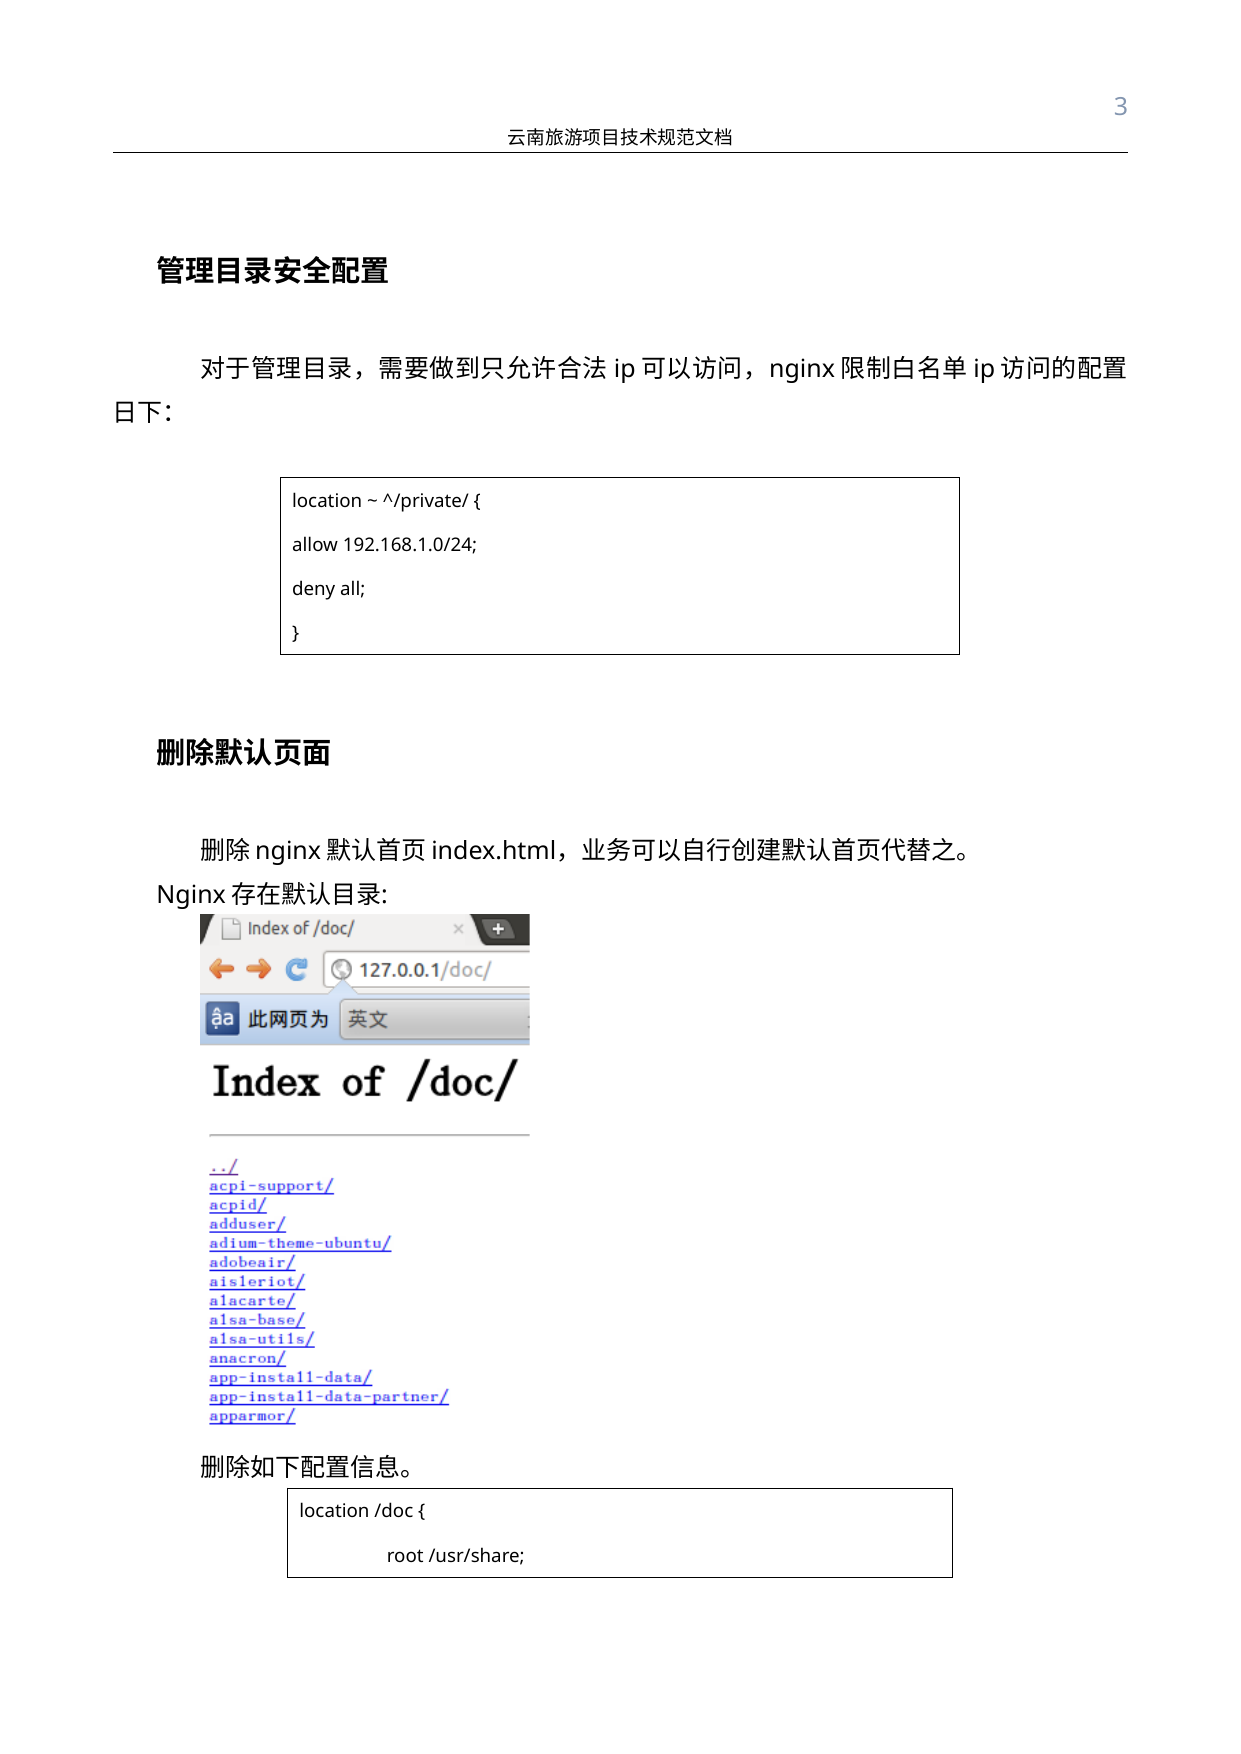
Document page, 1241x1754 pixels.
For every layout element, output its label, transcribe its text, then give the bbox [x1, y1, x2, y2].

subtitle 管理目录安全配置 [112, 247, 1128, 291]
picture [200, 914, 530, 1426]
text 删除如下配置信息。 [112, 1443, 1128, 1487]
text Nginx存在默认目录: [112, 871, 1128, 915]
subtitle 删除默认页面 [112, 729, 1128, 773]
text 对于管理目录，需要做到只允许合法ip可以访问，nginx限制白名单ip访问的配置日下： [112, 345, 1128, 433]
text 删除nginx默认首页index.html，业务可以自行创建默认首页代替之。 [112, 827, 1128, 871]
table_header location ~ ^/private/ { allow 192.168.1.0/24; deny all; } [281, 478, 959, 654]
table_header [288, 1489, 952, 1577]
